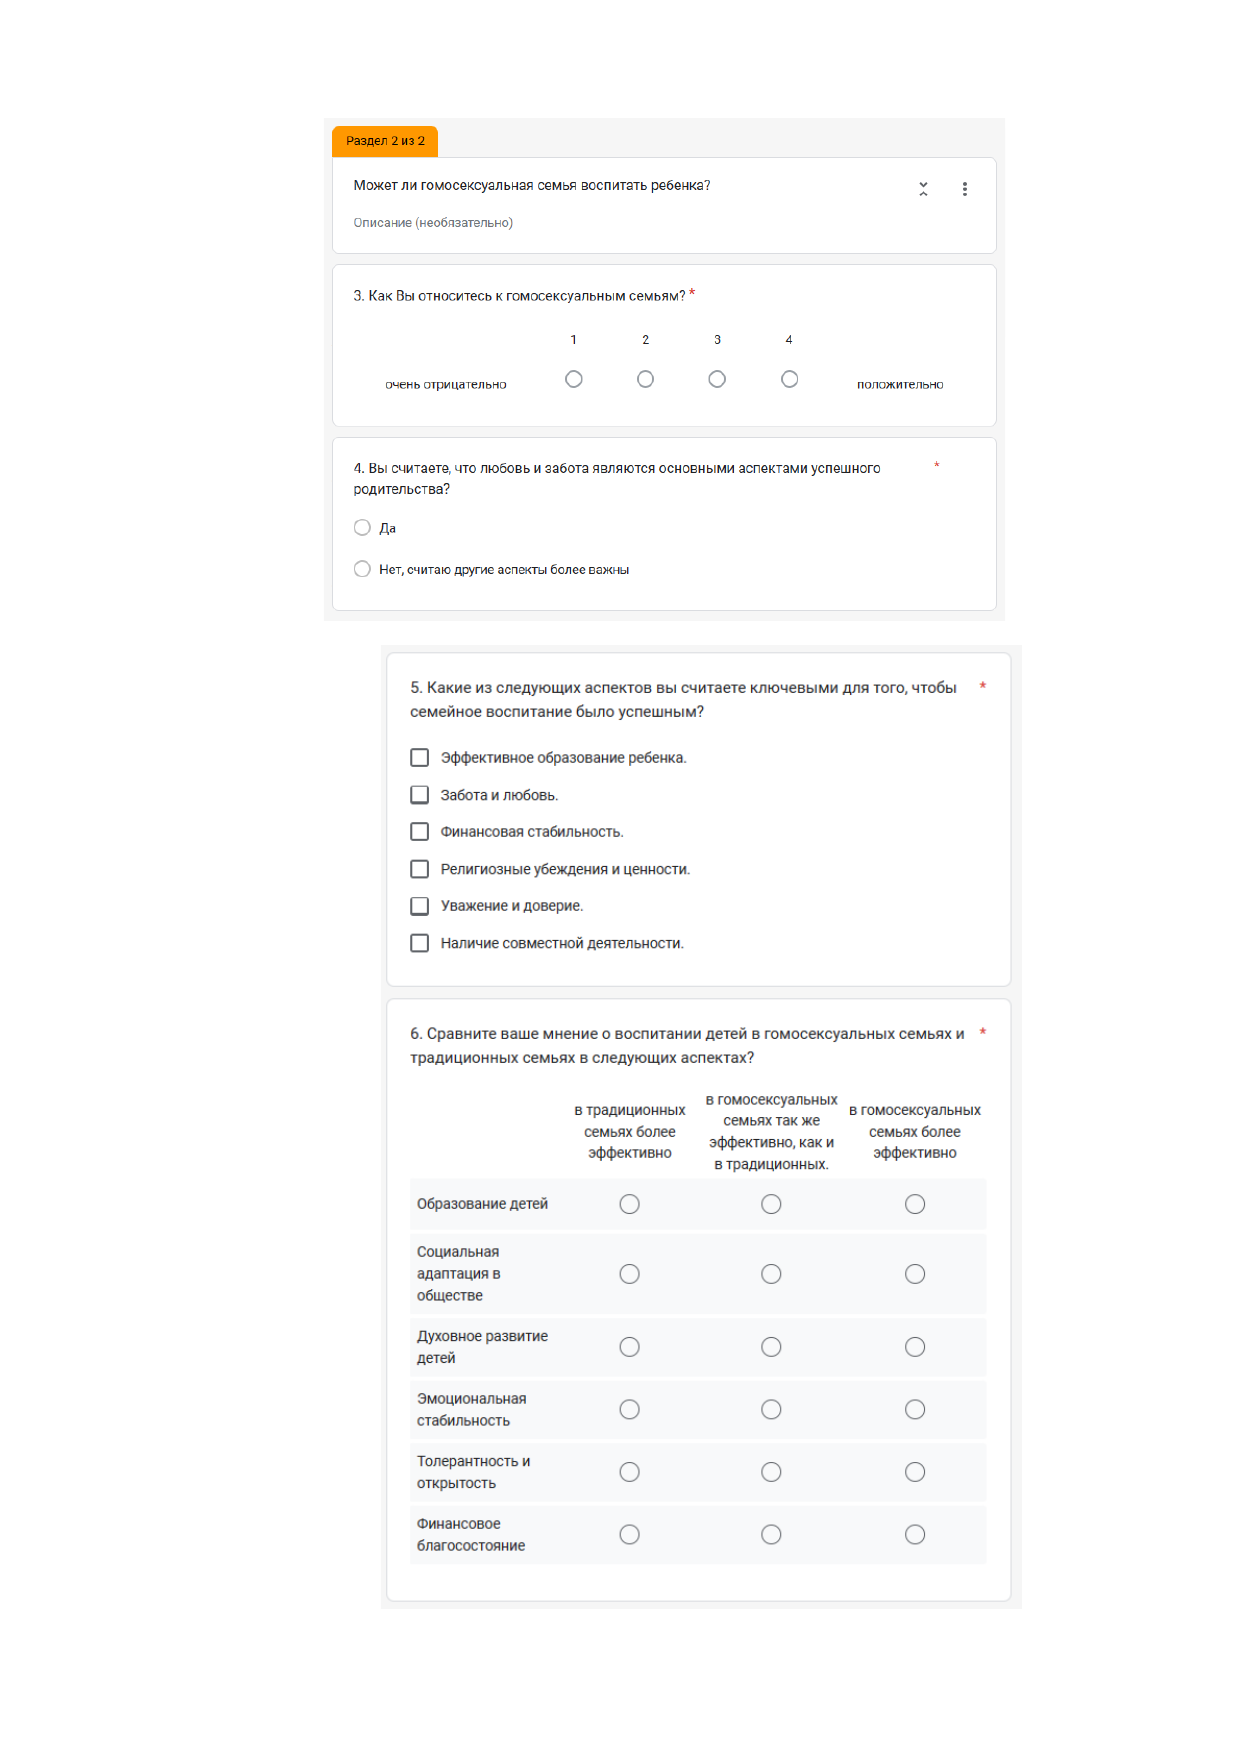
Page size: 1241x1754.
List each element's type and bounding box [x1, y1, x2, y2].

picture [323, 118, 1005, 621]
picture [380, 645, 1022, 1609]
